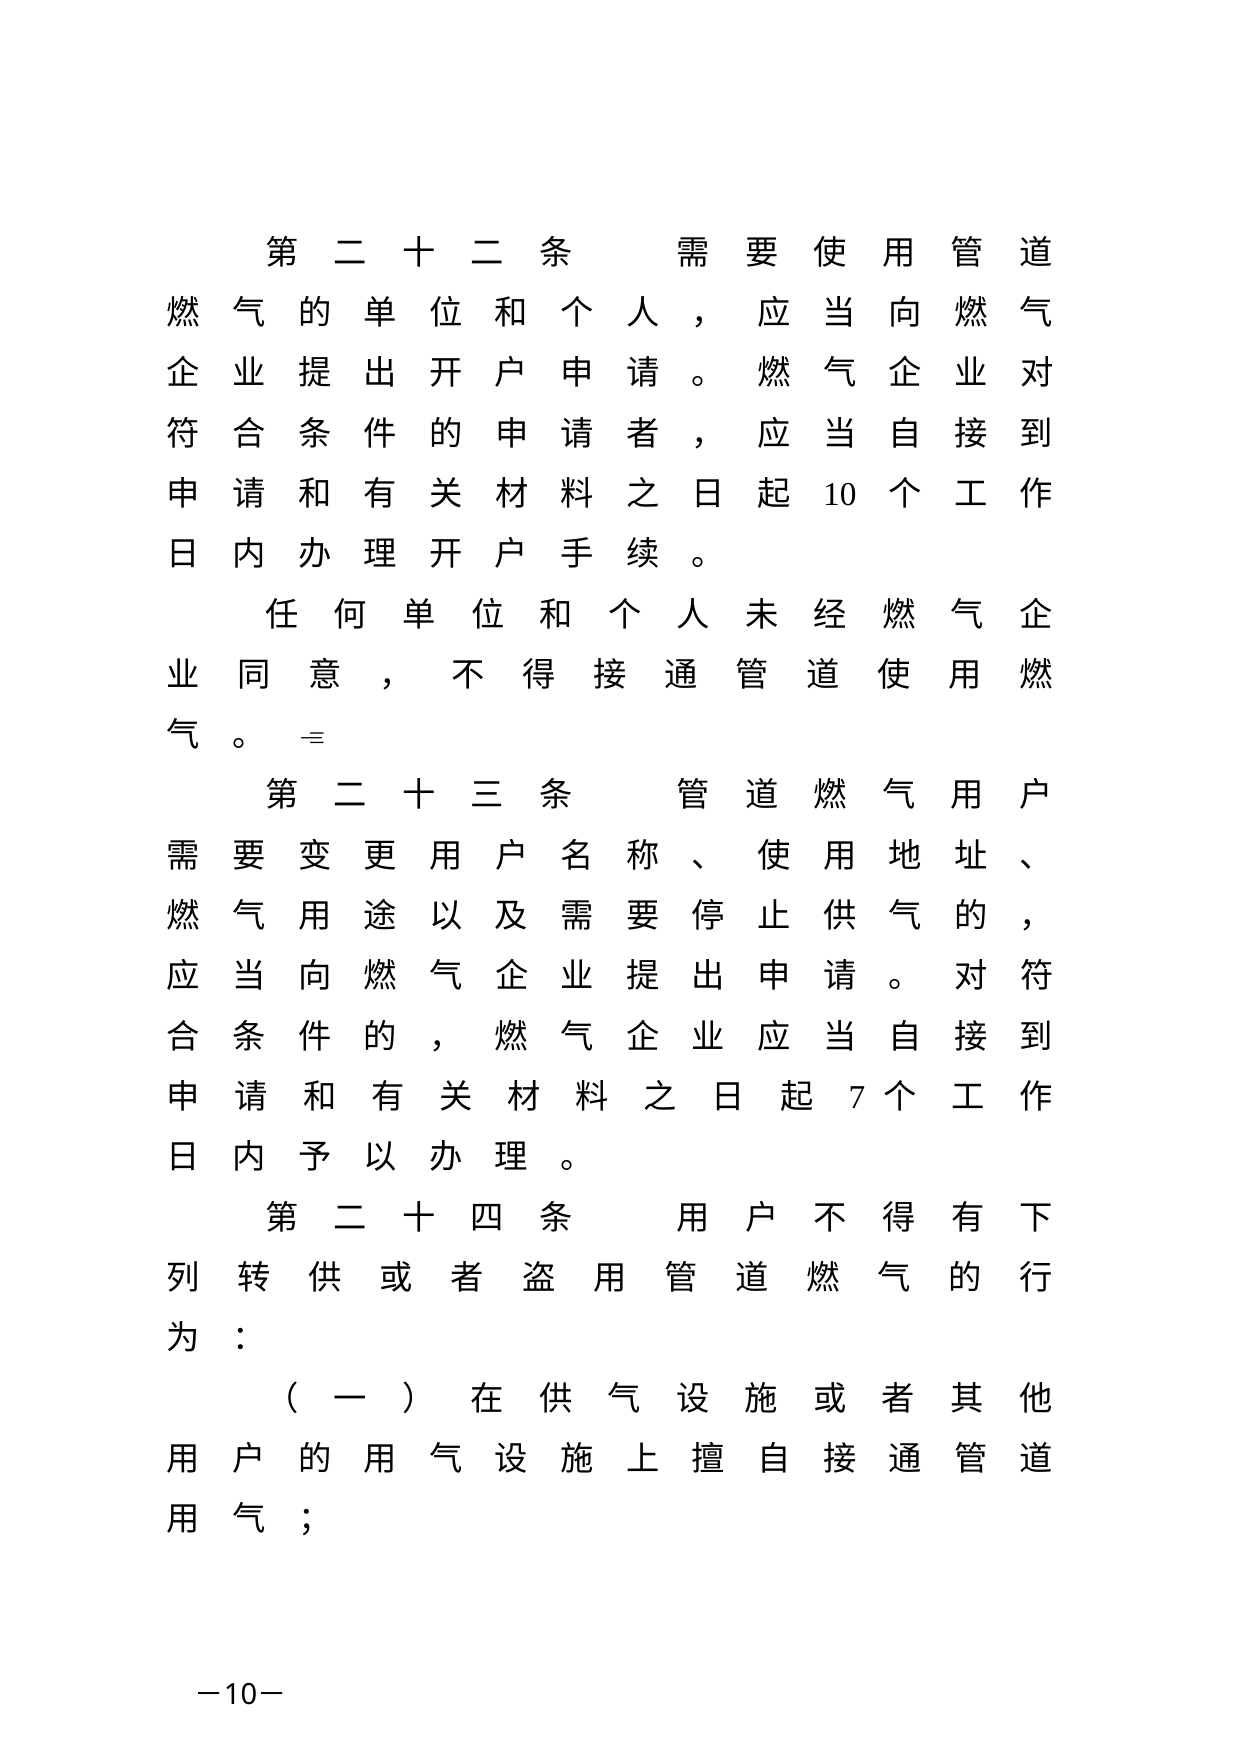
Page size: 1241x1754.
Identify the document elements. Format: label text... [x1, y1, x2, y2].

text 第二十三条 管道燃气用户需要变更用户名称、使用地址、燃气用途以及需要停止供气的，应当向燃气企业提出申请。对符合条件的，燃气企业应当自接到申请和有关材料之日起7个工作日内予以办理。 [167, 762, 1085, 1184]
text 任何单位和个人未经燃气企业同意，不得接通管道使用燃气。 [167, 581, 1085, 762]
text 第二十四条 用户不得有下列转供或者盗用管道燃气的行为： [167, 1184, 1085, 1365]
text （一）在供气设施或者其他用户的用气设施上擅自接通管道用气； [167, 1365, 1085, 1546]
text 第二十二条 需要使用管道燃气的单位和个人，应当向燃气企业提出开户申请。燃气企业对符合条件的申请者，应当自接到申请和有关材料之日起10个工作日内办理开户手续。 [167, 219, 1085, 581]
